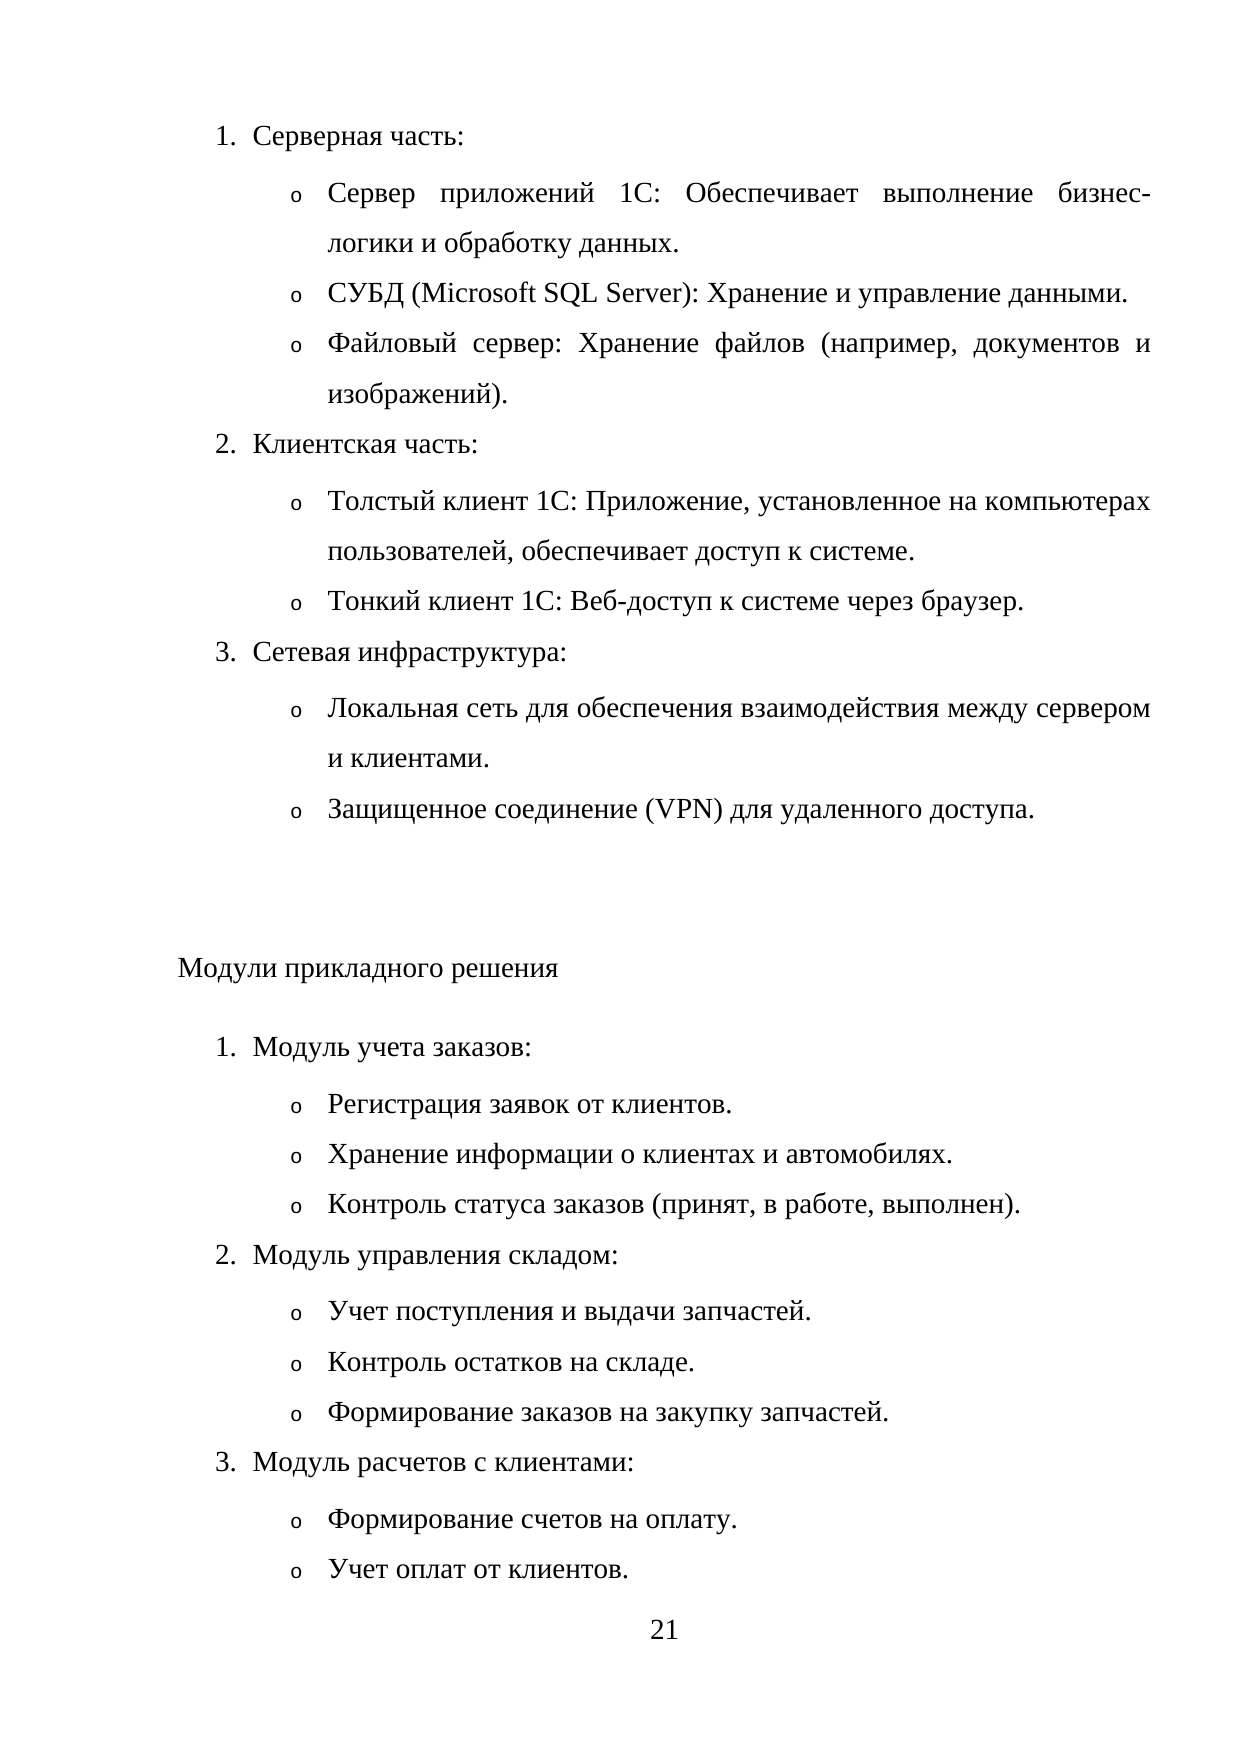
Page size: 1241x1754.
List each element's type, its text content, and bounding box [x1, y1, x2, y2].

list СУБД (Microsoft SQL Server): Хранение и управление данными. [290, 275, 1152, 309]
list Серверная часть: [215, 118, 1152, 152]
list Контроль статуса заказов (принят, в работе, выполнен). [290, 1187, 1152, 1220]
list Контроль остатков на складе. [290, 1344, 1152, 1377]
list Клиентская часть: [215, 426, 1152, 460]
list Тонкий клиент 1С: Веб-доступ к системе через браузер. [290, 583, 1152, 617]
list Модуль управления складом: [215, 1237, 1152, 1270]
list Сервер приложений 1С: Обеспечивает выполнение бизнес-логики и обработку данных. [290, 175, 1152, 258]
list Сетевая инфраструктура: [215, 634, 1152, 667]
list Регистрация заявок от клиентов. [290, 1086, 1152, 1119]
list Хранение информации о клиентах и автомобилях. [290, 1136, 1152, 1170]
list Формирование счетов на оплату. [290, 1501, 1152, 1534]
list Толстый клиент 1С: Приложение, установленное на компьютерах пользователей, обеспечивает доступ к системе. [290, 483, 1152, 567]
list Учет поступления и выдачи запчастей. [290, 1293, 1152, 1327]
list Модуль учета заказов: [215, 1029, 1152, 1063]
list Локальная сеть для обеспечения взаимодействия между сервером и клиентами. [290, 690, 1152, 774]
list Защищенное соединение (VPN) для удаленного доступа. [290, 791, 1152, 824]
list Учет оплат от клиентов. [290, 1551, 1152, 1585]
text Модули прикладного решения [177, 950, 1152, 983]
list Модуль расчетов с клиентами: [215, 1444, 1152, 1478]
list Файловый сервер: Хранение файлов (например, документов и изображений). [290, 326, 1152, 409]
list Формирование заказов на закупку запчастей. [290, 1394, 1152, 1428]
